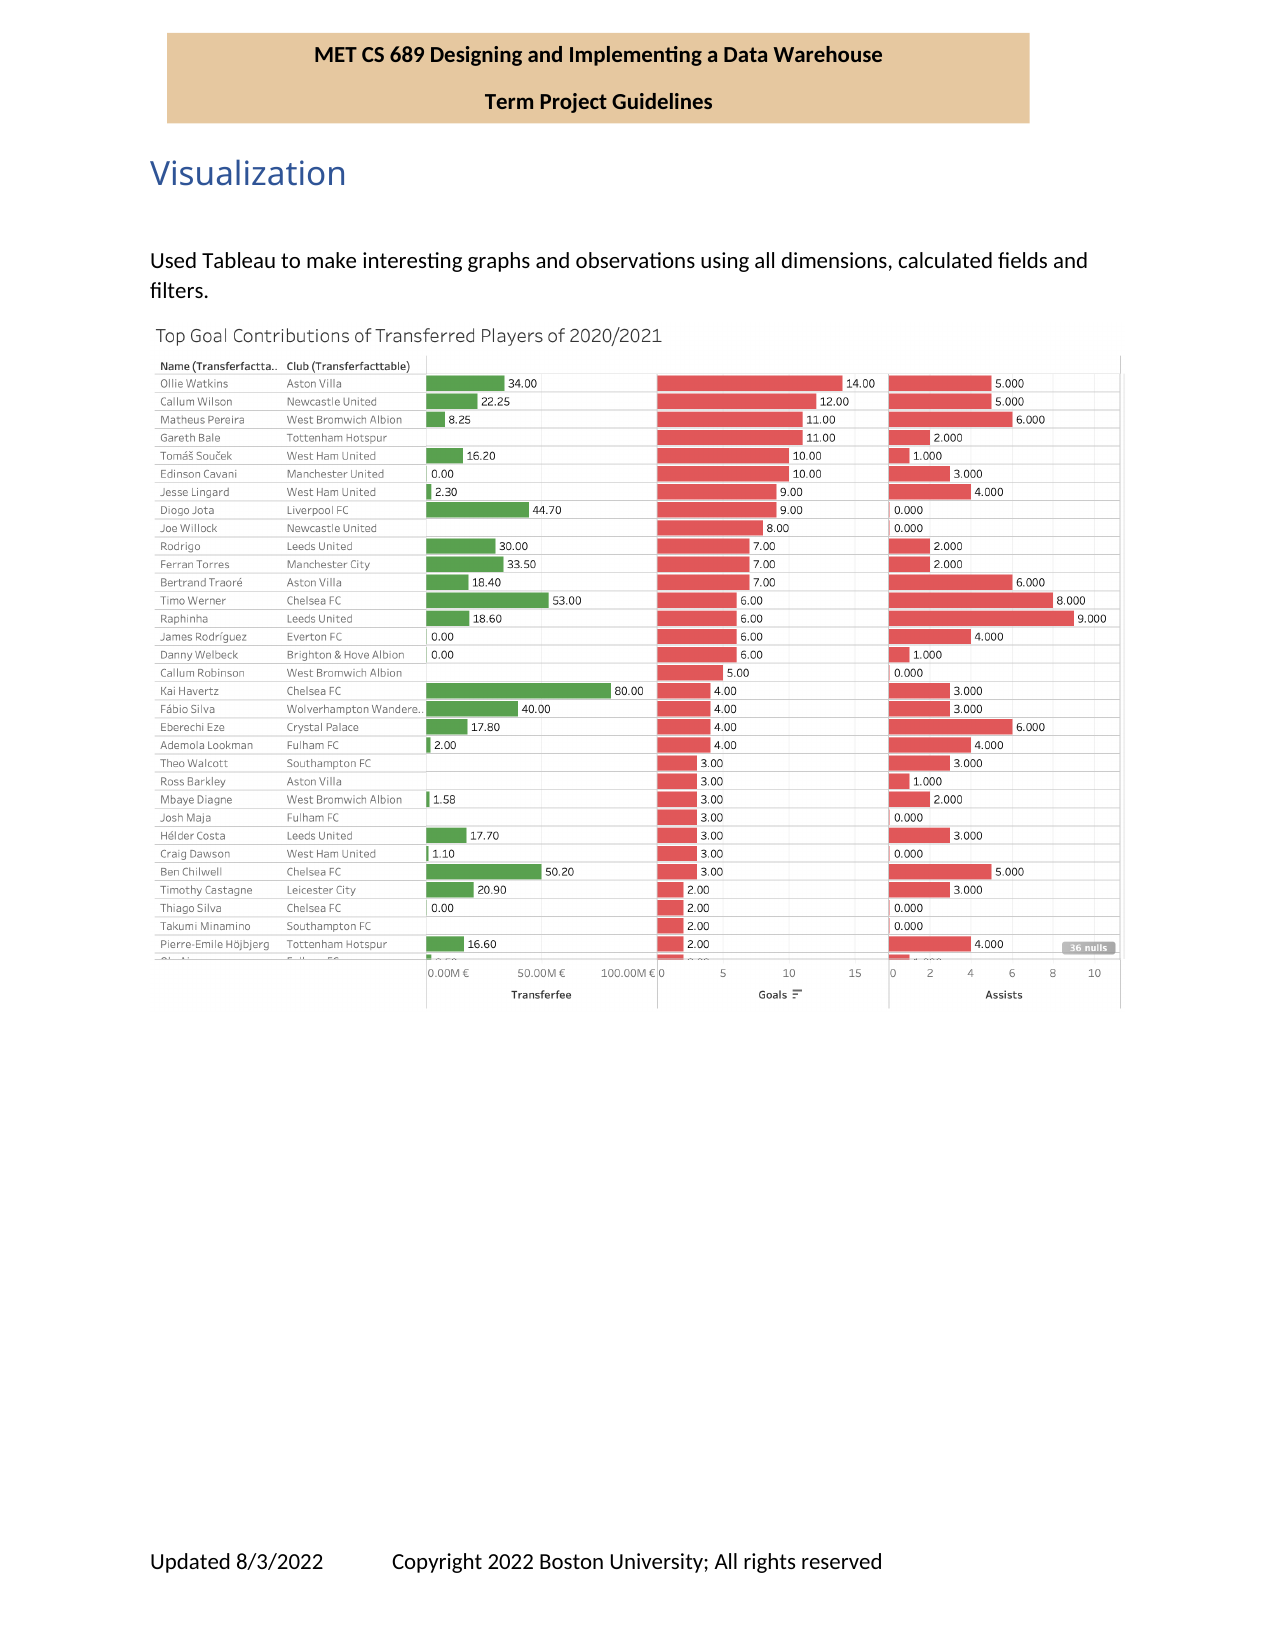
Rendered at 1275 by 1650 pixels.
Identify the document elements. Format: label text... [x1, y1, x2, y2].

picture [150, 322, 1125, 1012]
text Used Tableau to make interesting graphs and observations using all dimensions, calculated fields and filters. [150, 246, 1125, 304]
subtitle Visualization [150, 150, 1125, 195]
